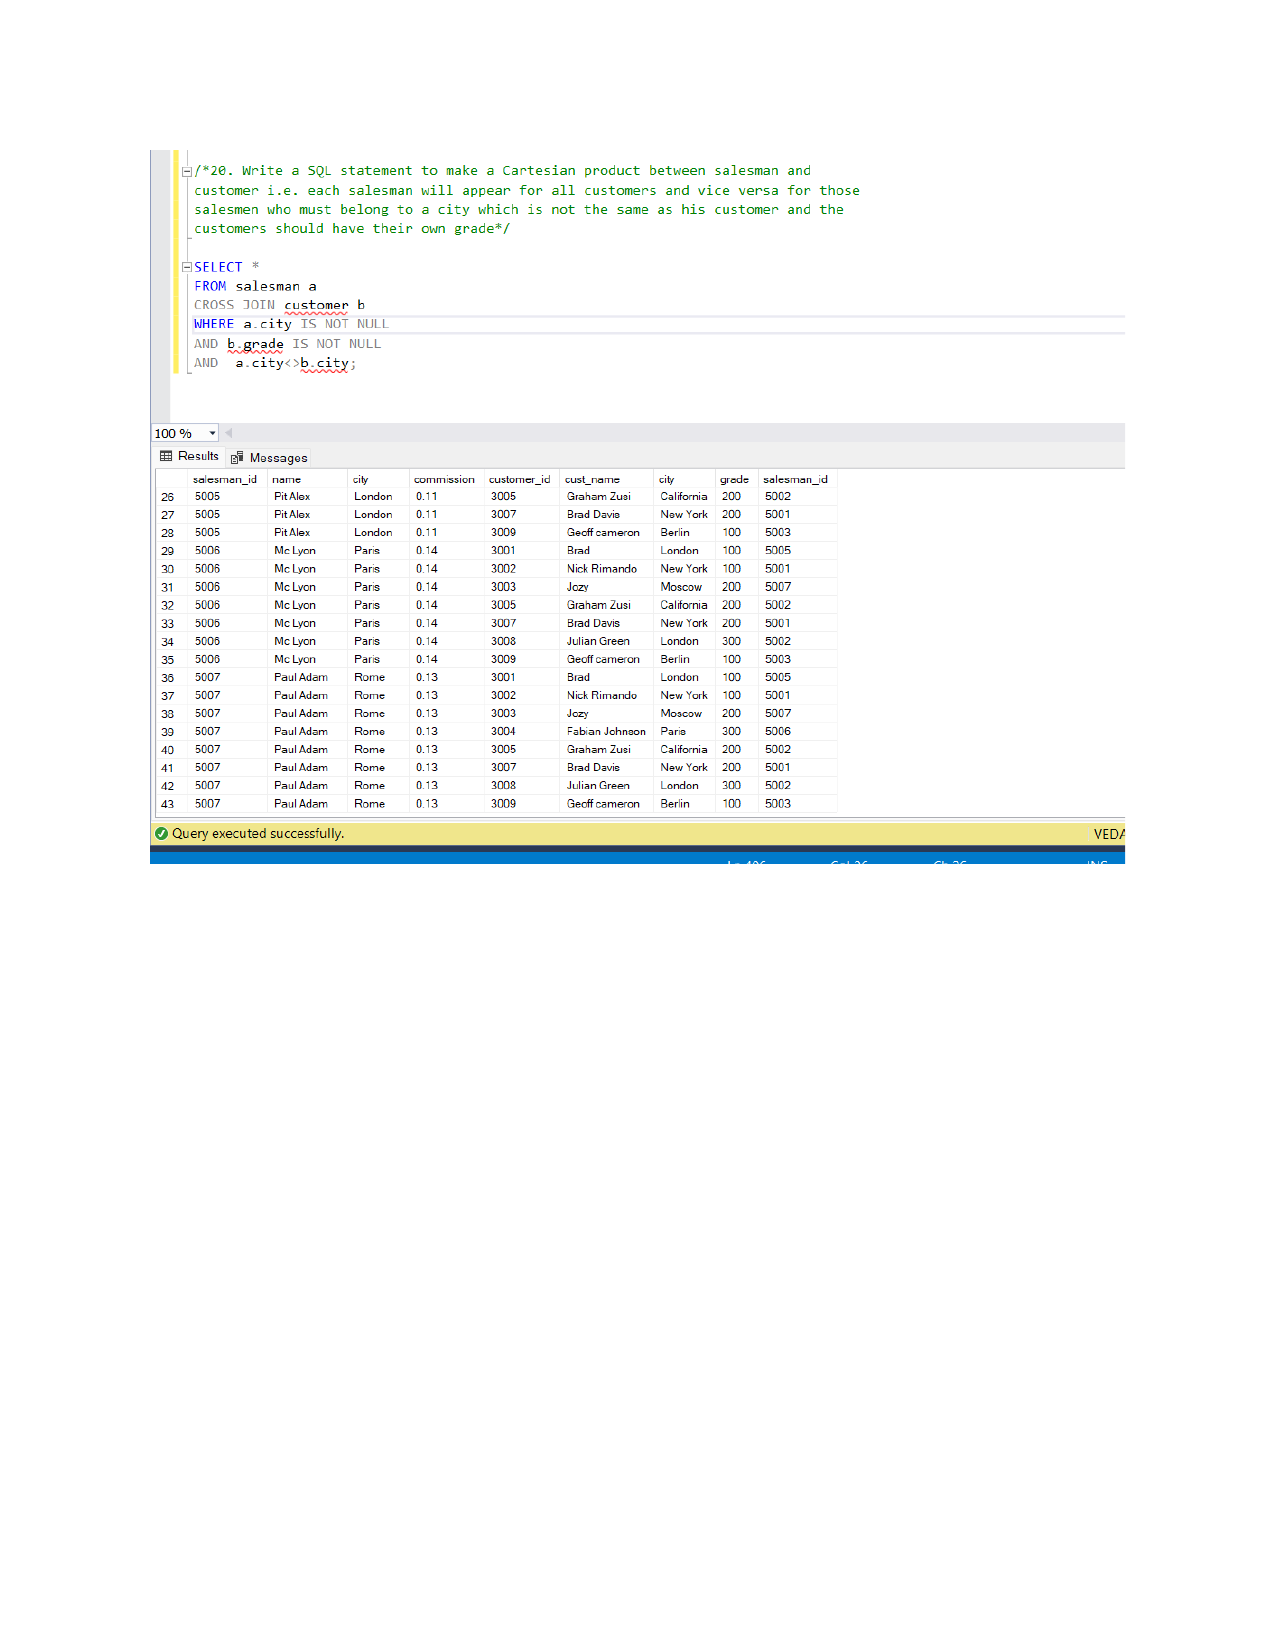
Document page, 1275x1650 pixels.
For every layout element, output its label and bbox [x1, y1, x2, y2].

picture [150, 150, 1125, 864]
